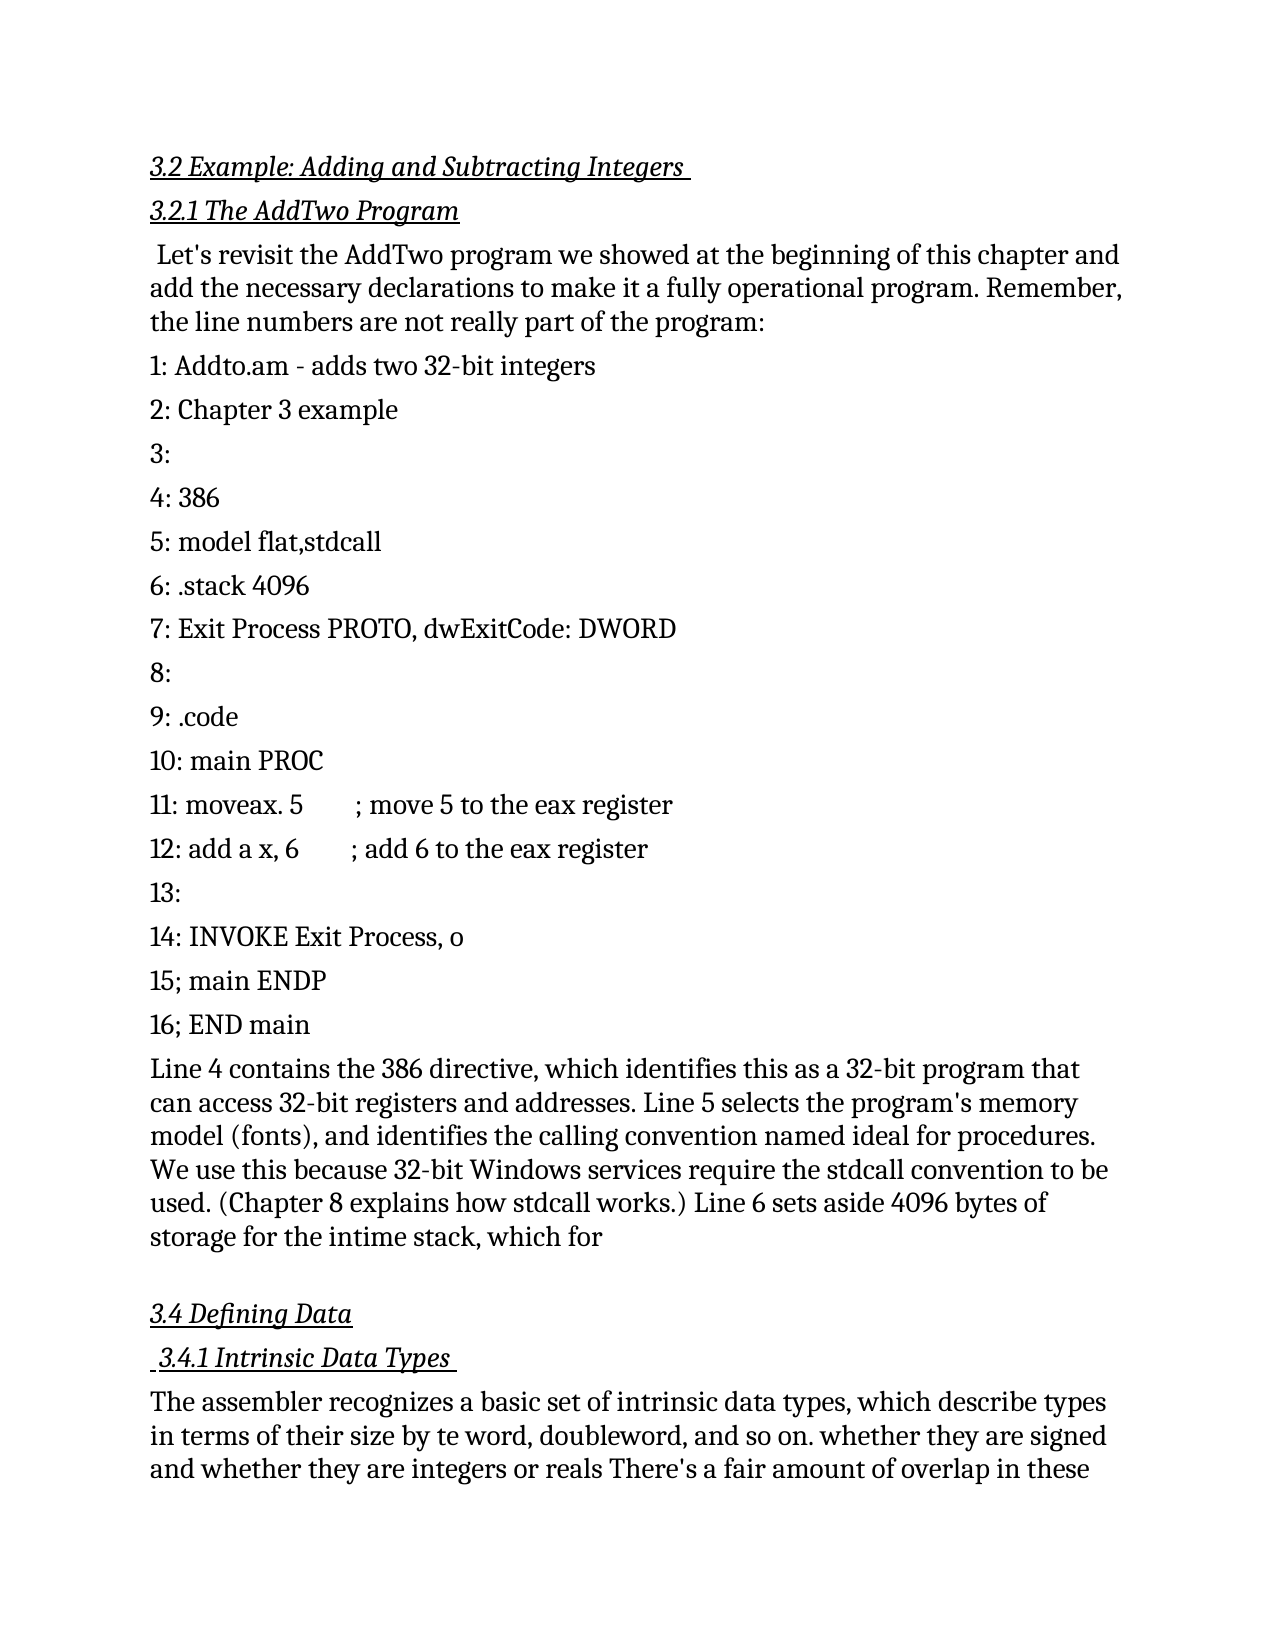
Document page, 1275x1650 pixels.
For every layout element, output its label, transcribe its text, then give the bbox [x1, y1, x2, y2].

text Line 4 contains the 386 directive, which identifies this as a 32-bit program that can access 32-bit registers and addresses. Line 5 selects the program's memory model (fonts), and identifies the calling convention named ideal for procedures. We use this because 32-bit Windows services require the stdcall convention to be used. (Chapter 8 explains how stdcall works.) Line 6 sets aside 4096 bytes of storage for the intime stack, which for [150, 1052, 1125, 1253]
text 2: Chapter 3 example [150, 393, 1125, 426]
text 3.2.1 The AddTwo Program [150, 194, 1125, 227]
text 8: [150, 657, 1125, 690]
text 1: Addto.am - adds two 32-bit integers [150, 349, 1125, 382]
text 6: .stack 4096 [150, 569, 1125, 602]
text 11: moveax. 5 ; move 5 to the eax register [150, 788, 1125, 822]
text 9: .code [150, 701, 1125, 734]
text 14: INVOKE Exit Process, o [150, 920, 1125, 954]
text 3.2 Example: Adding and Subtracting Integers [150, 150, 1125, 183]
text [150, 1385, 1125, 1486]
text 4: 386 [150, 481, 1125, 514]
text 16; END main [150, 1008, 1125, 1042]
text Let's revisit the AddTwo program we showed at the beginning of this chapter and add the necessary declarations to make it a fully operational program. Remember, the line numbers are not really part of the program: [150, 238, 1125, 338]
text 3.4.1 Intrinsic Data Types [150, 1341, 1125, 1375]
text 7: Exit Process PROTO, dwExitCode: DWORD [150, 613, 1125, 646]
text 10: main PROC [150, 744, 1125, 778]
text 13: [150, 876, 1125, 910]
text 3.4 Defining Data [150, 1297, 1125, 1331]
text 15; main ENDP [150, 964, 1125, 998]
text 3: [150, 437, 1125, 470]
text 12: add a x, 6 ; add 6 to the eax register [150, 832, 1125, 866]
text 5: model flat,stdcall [150, 525, 1125, 558]
